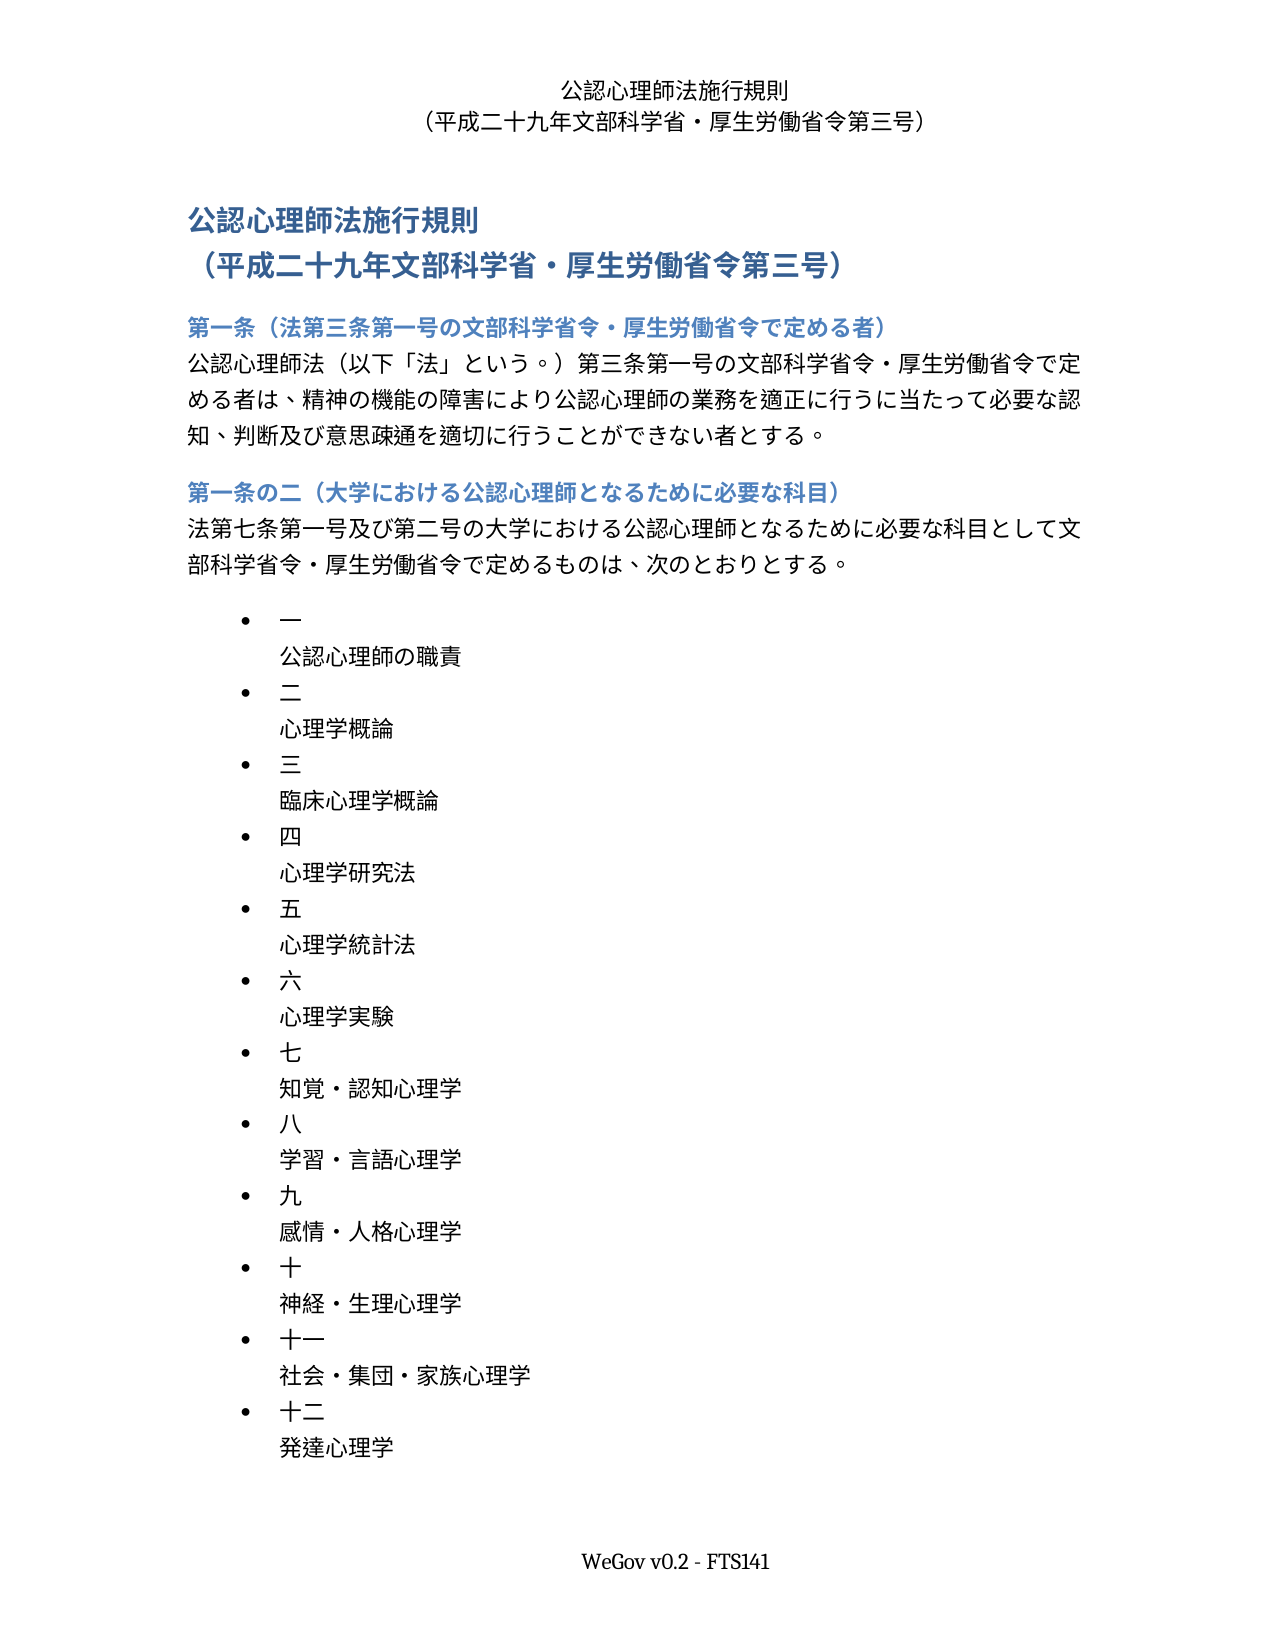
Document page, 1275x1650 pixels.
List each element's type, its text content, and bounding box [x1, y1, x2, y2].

subtitle 公認心理師法施行規則 （平成二十九年文部科学省・厚生労働省令第三号） [187, 200, 1087, 285]
subtitle 第一条の二（大学における公認心理師となるために必要な科目） [187, 477, 1087, 508]
list 五 心理学統計法 [242, 893, 1087, 960]
text 法第七条第一号及び第二号の大学における公認心理師となるために必要な科目として文部科学省令・厚生労働省令で定めるものは、次のとおりとする。 [187, 513, 1087, 580]
list 六 心理学実験 [242, 965, 1087, 1032]
list 八 学習・言語心理学 [242, 1108, 1087, 1176]
list 二 心理学概論 [242, 677, 1087, 744]
list 十一 社会・集団・家族心理学 [242, 1324, 1087, 1391]
list 九 感情・人格心理学 [242, 1180, 1087, 1247]
subtitle 第一条（法第三条第一号の文部科学省令・厚生労働省令で定める者） [187, 312, 1087, 343]
text 公認心理師法（以下「法」という。）第三条第一号の文部科学省令・厚生労働省令で定める者は、精神の機能の障害により公認心理師の業務を適正に行うに当たって必要な認知、判断及び意思疎通を適切に行うことができない者とする。 [187, 348, 1087, 451]
list 一 公認心理師の職責 [242, 605, 1087, 672]
list 十二 発達心理学 [242, 1396, 1087, 1463]
list 七 知覚・認知心理学 [242, 1037, 1087, 1104]
list 十 神経・生理心理学 [242, 1252, 1087, 1319]
list 三 臨床心理学概論 [242, 749, 1087, 816]
list 四 心理学研究法 [242, 821, 1087, 888]
